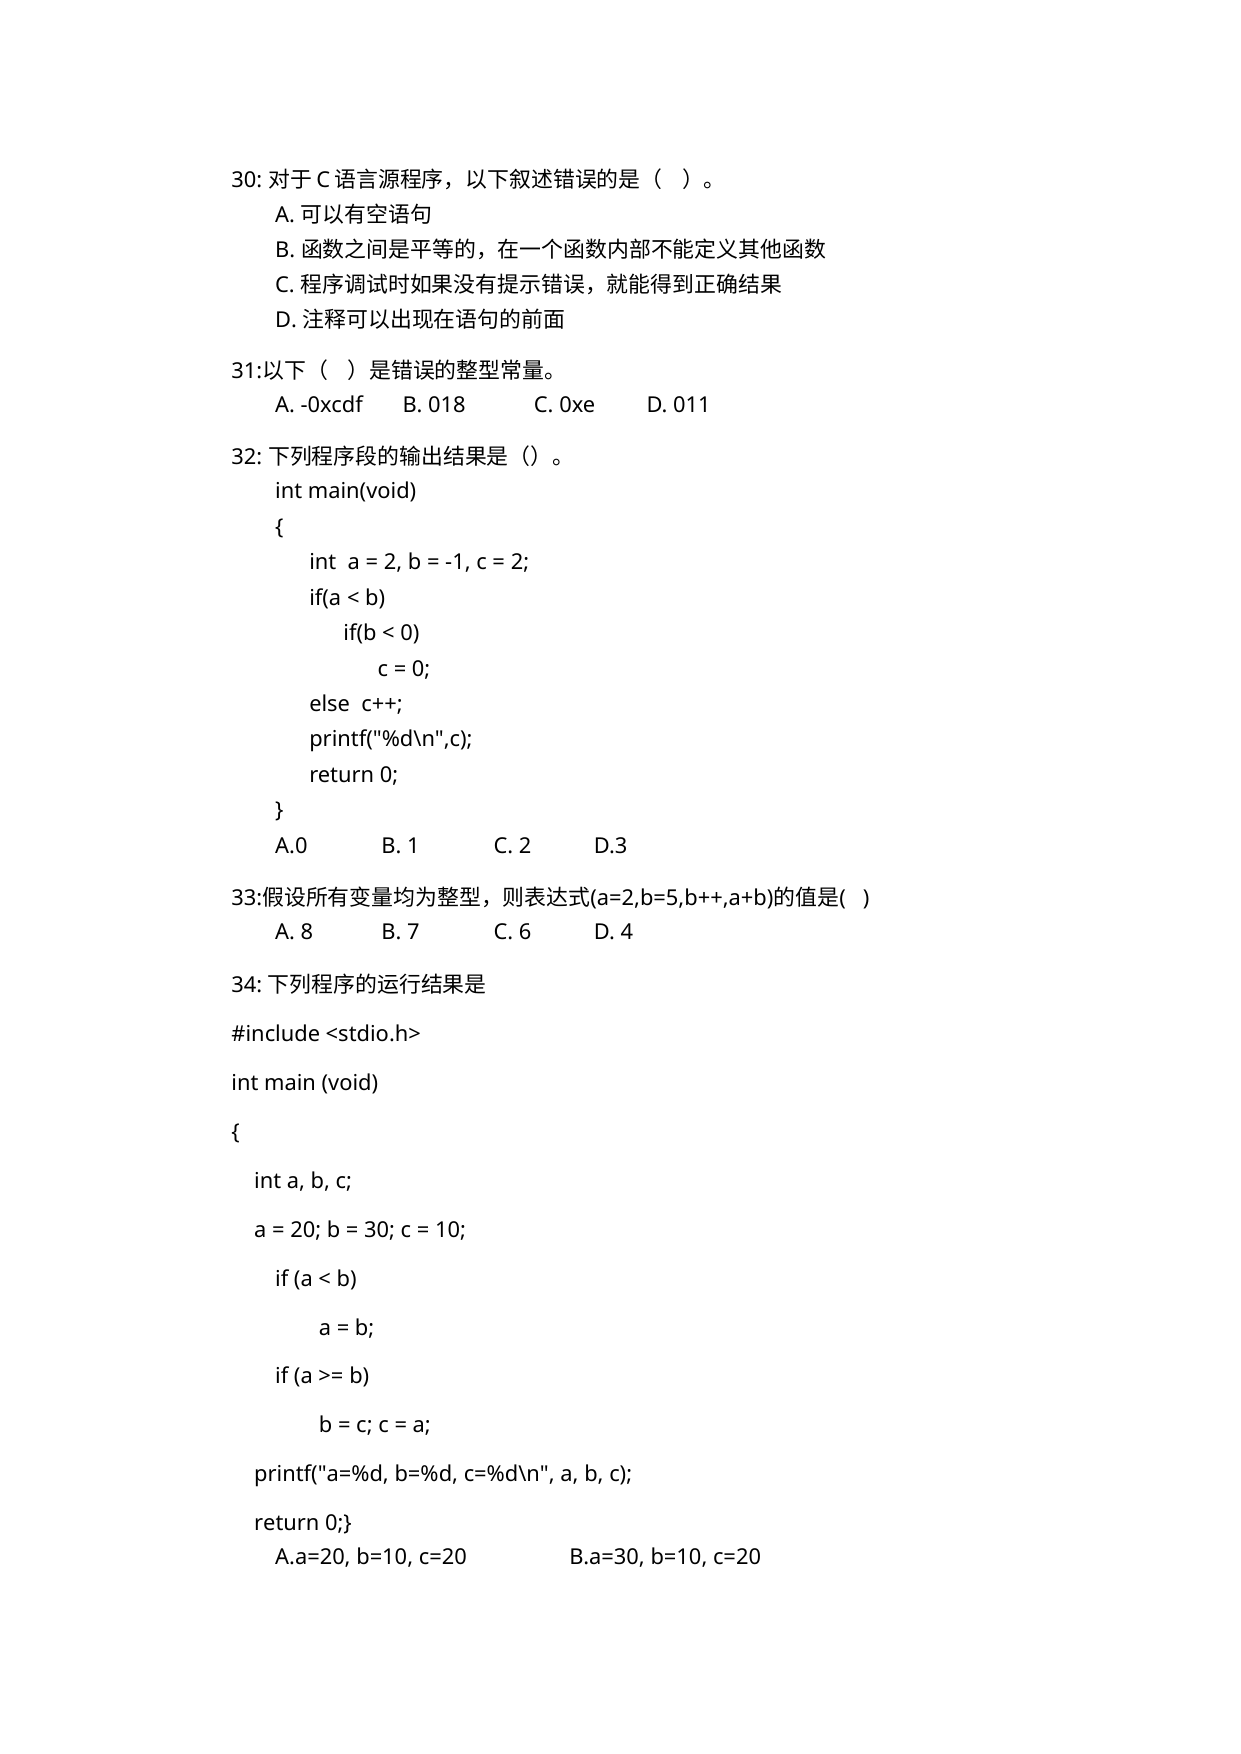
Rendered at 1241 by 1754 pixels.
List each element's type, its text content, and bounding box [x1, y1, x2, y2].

text A.a=20, b=10, c=20 B.a=30, b=10, c=20 [231, 1540, 1053, 1572]
text if(a < b) [231, 580, 1053, 613]
text A.0 B. 1 C. 2 D.3 [231, 828, 1053, 861]
text if (a >= b) [231, 1360, 1053, 1390]
text #include <stdio.h> [231, 1018, 1053, 1047]
text A. -0xcdf B. 018 C. 0xe D. 011 [231, 388, 1053, 420]
text if (a < b) [231, 1262, 1053, 1292]
text } [231, 793, 1053, 825]
text int main(void) [231, 474, 1053, 507]
text 34: 下列程序的运行结果是 [231, 967, 1053, 998]
text { [231, 1116, 1053, 1145]
text printf("a=%d, b=%d, c=%d\n", a, b, c); [231, 1458, 1053, 1488]
text D. 注释可以出现在语句的前面 [231, 302, 1053, 333]
text B. 函数之间是平等的，在一个函数内部不能定义其他函数 [231, 232, 1053, 263]
text { [231, 509, 1053, 542]
text if(b < 0) [231, 616, 1053, 648]
text 33:假设所有变量均为整型，则表达式(a=2,b=5,b++,a+b)的值是( ) [231, 880, 1053, 912]
text int main (void) [231, 1067, 1053, 1096]
text 31:以下（ ）是错误的整型常量。 [231, 353, 1053, 384]
text A. 可以有空语句 [231, 197, 1053, 229]
text 30: 对于C语言源程序，以下叙述错误的是（ ）。 [187, 162, 1053, 194]
text b = c; c = a; [275, 1409, 1053, 1439]
text return 0;} [231, 1507, 1053, 1537]
text return 0; [231, 757, 1053, 790]
text else c++; [231, 687, 1053, 719]
text printf("%d\n",c); [231, 722, 1053, 754]
text int a = 2, b = -1, c = 2; [231, 545, 1053, 577]
text int a, b, c; [231, 1164, 1053, 1194]
text a = b; [275, 1311, 1053, 1341]
text c = 0; [231, 651, 1053, 684]
text A. 8 B. 7 C. 6 D. 4 [231, 915, 1053, 947]
text a = 20; b = 30; c = 10; [231, 1213, 1053, 1243]
text 32: 下列程序段的输出结果是（）。 [231, 439, 1053, 471]
text C. 程序调试时如果没有提示错误，就能得到正确结果 [231, 267, 1053, 298]
